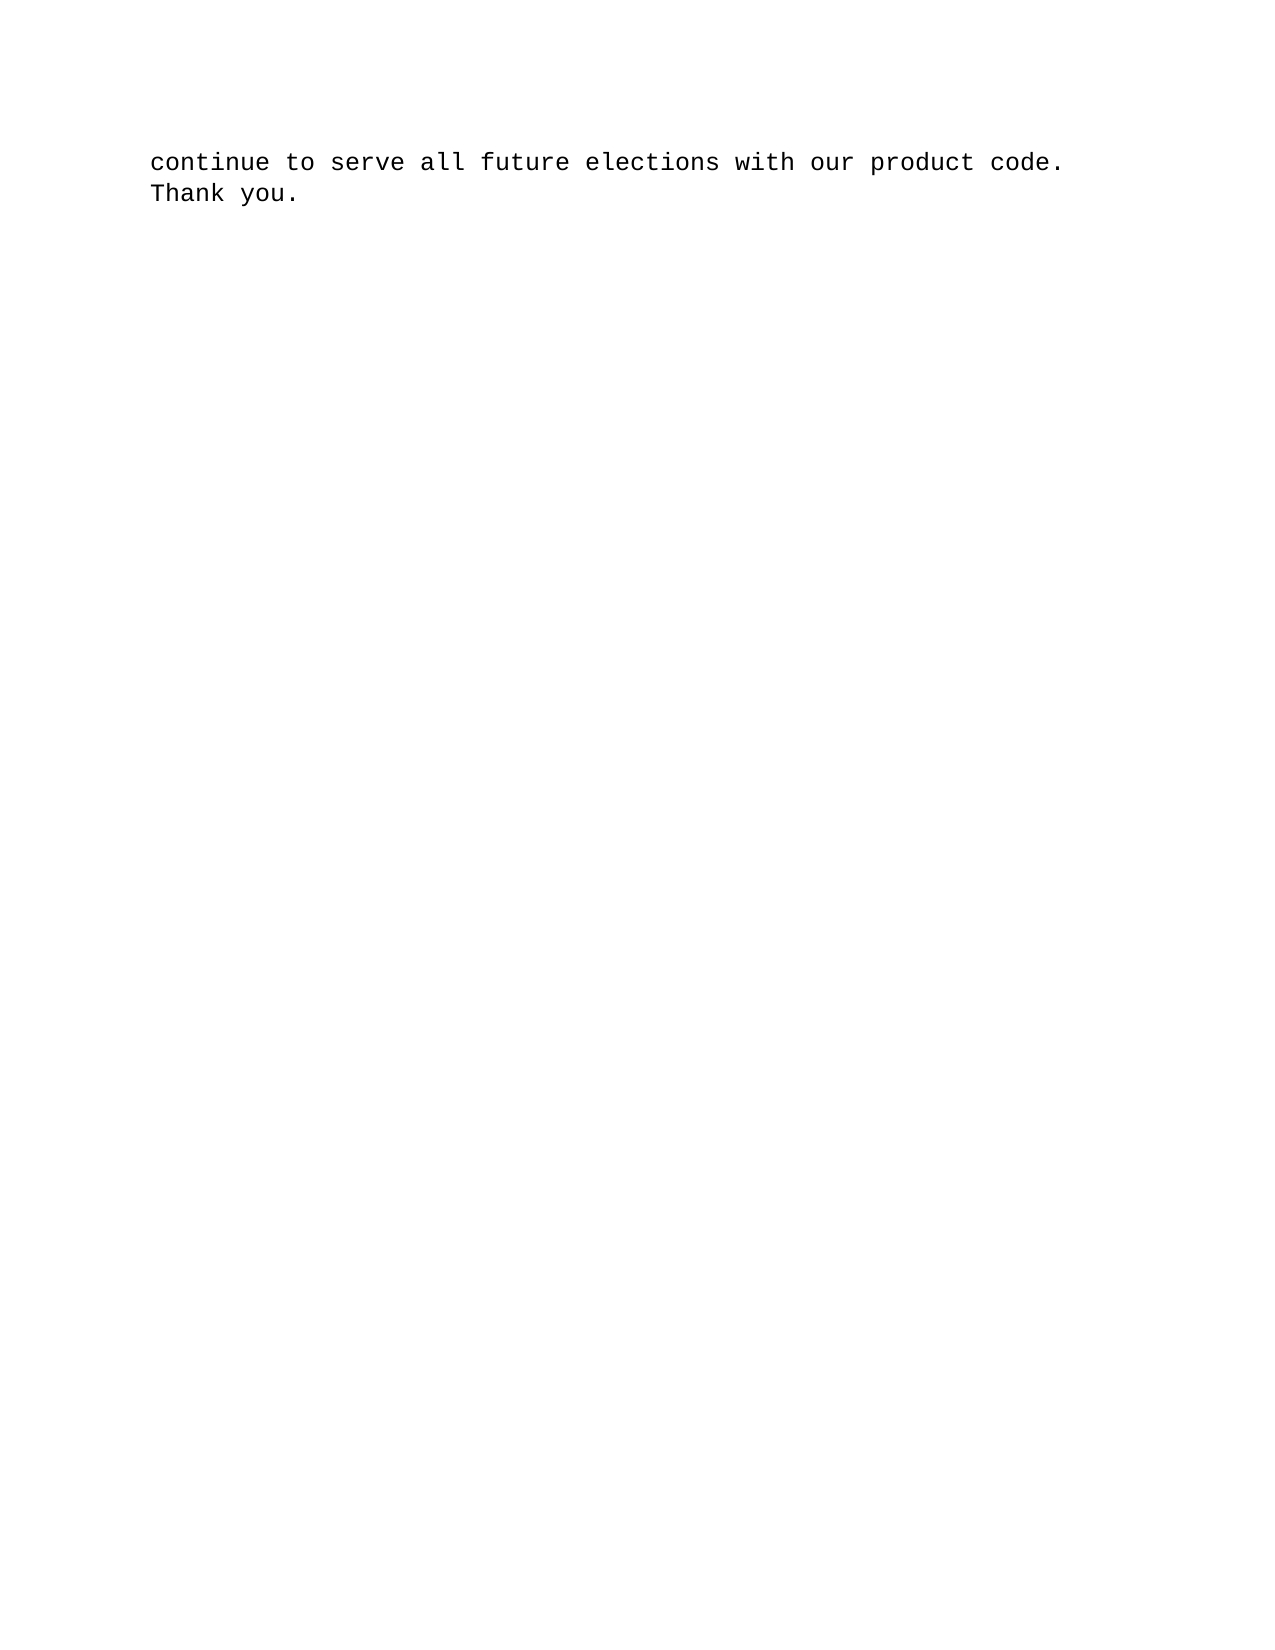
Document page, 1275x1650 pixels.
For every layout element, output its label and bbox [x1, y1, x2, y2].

text [150, 150, 1125, 209]
